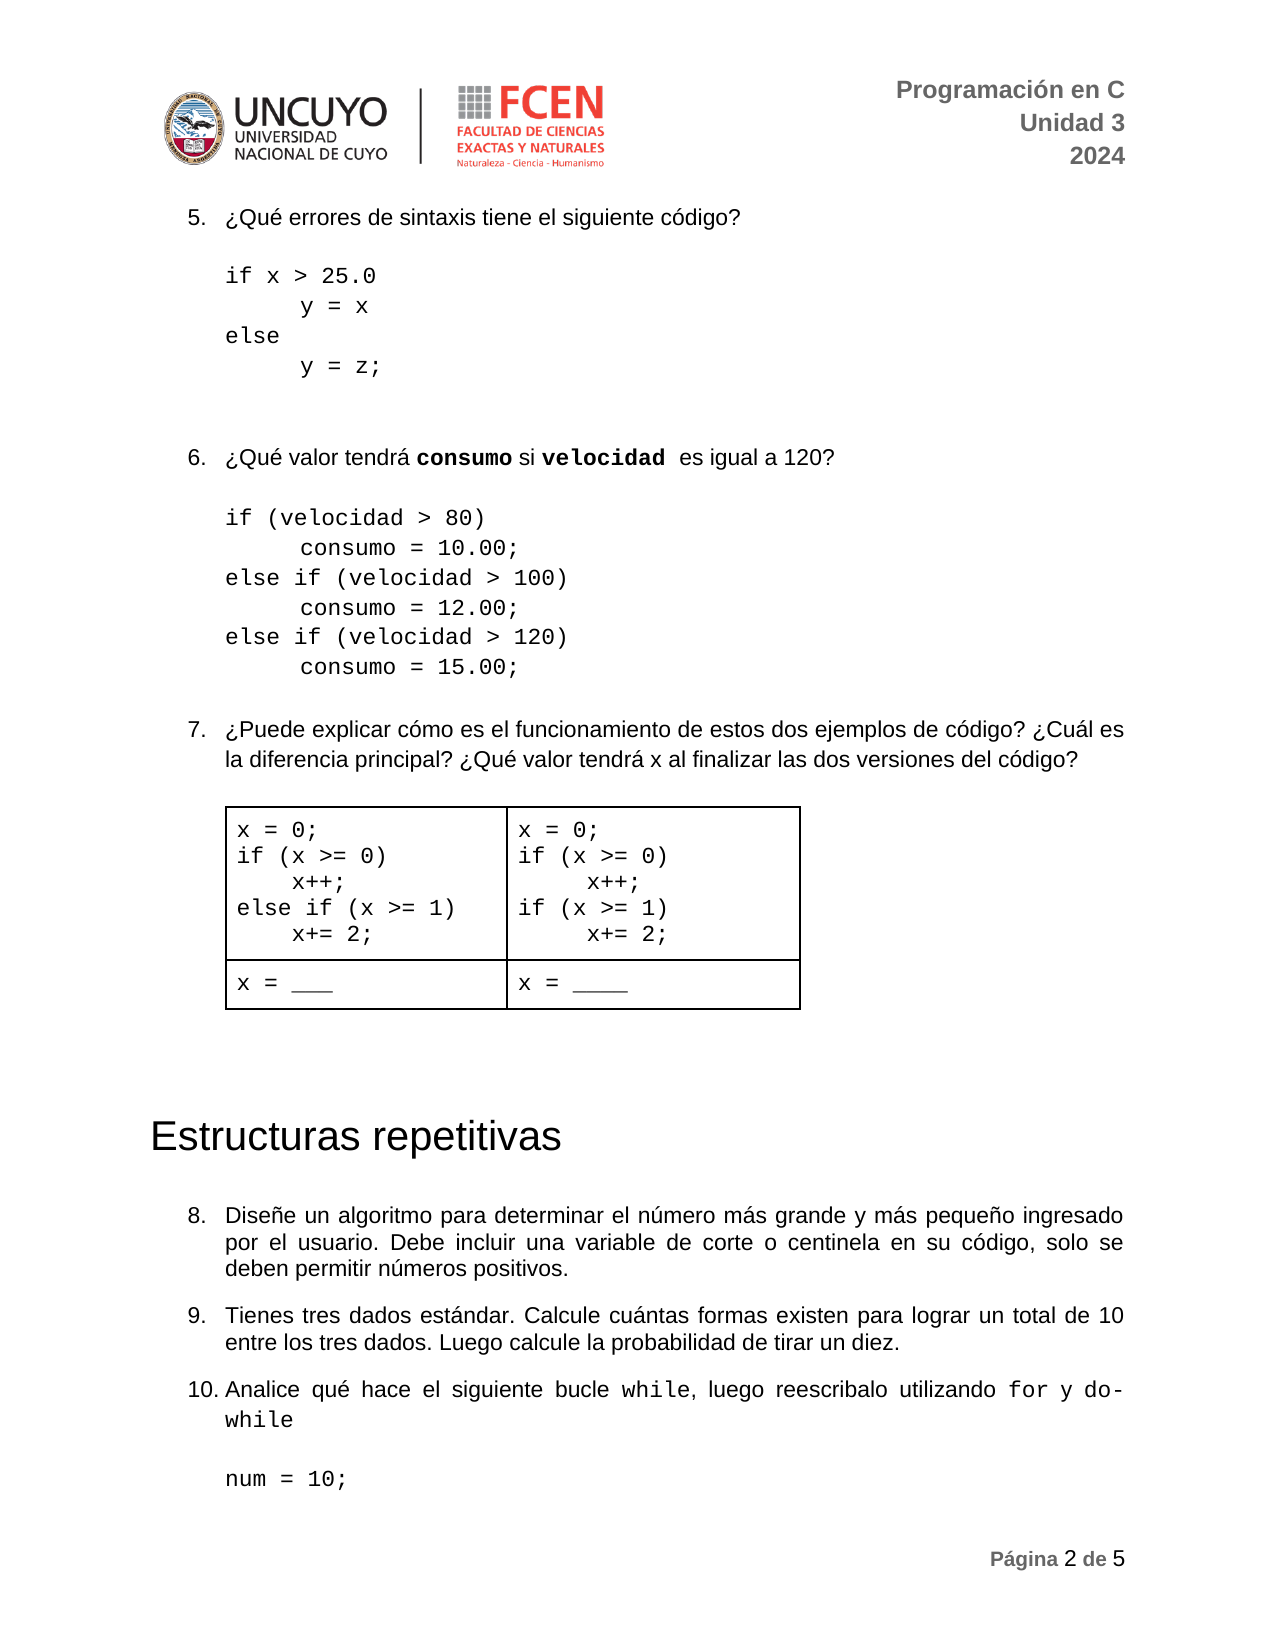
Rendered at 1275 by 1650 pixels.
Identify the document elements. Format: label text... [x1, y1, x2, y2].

text consumo = 15.00; [225, 656, 1125, 681]
list ¿Puede explicar cómo es el funcionamiento de estos dos ejemplos de código? ¿Cuál es la diferencia principal? ¿Qué valor tendrá x al finalizar las dos versiones del código? [187, 716, 1125, 772]
text num = 10; [225, 1468, 1125, 1493]
list ¿Qué valor tendrá consumo si velocidad es igual a 120? [187, 444, 1125, 473]
text y = x [225, 294, 1125, 320]
list Analice qué hace el siguiente bucle while, luego reescribalo utilizando for y do-while [187, 1376, 1125, 1434]
text consumo = 10.00; [225, 536, 1125, 562]
subtitle Estructuras repetitivas [150, 1112, 1125, 1160]
list Diseñe un algoritmo para determinar el número más grande y más pequeño ingresado por el usuario. Debe incluir una variable de corte o centinela en su código, solo se deben permitir números positivos. [187, 1202, 1125, 1281]
text else if (velocidad > 120) [225, 626, 1125, 652]
list Tienes tres dados estándar. Calcule cuántas formas existen para lograr un total de 10 entre los tres dados. Luego calcule la probabilidad de tirar un diez. [187, 1302, 1125, 1355]
table_header x = 0; if (x >= 0) x++; if (x >= 1) x+= 2; [508, 808, 799, 959]
text else [225, 324, 1125, 350]
text consumo = 12.00; [225, 596, 1125, 622]
table_cell x = ____ [508, 961, 799, 1008]
table_header x = 0; if (x >= 0) x++; else if (x >= 1) x+= 2; [227, 808, 506, 959]
text if (velocidad > 80) [225, 507, 1125, 532]
text if x > 25.0 [225, 265, 1125, 291]
text y = z; [225, 354, 1125, 380]
text else if (velocidad > 100) [225, 566, 1125, 592]
list ¿Qué errores de sintaxis tiene el siguiente código? [187, 204, 1125, 231]
table_cell x = ___ [227, 961, 506, 1008]
picture [163, 78, 606, 169]
